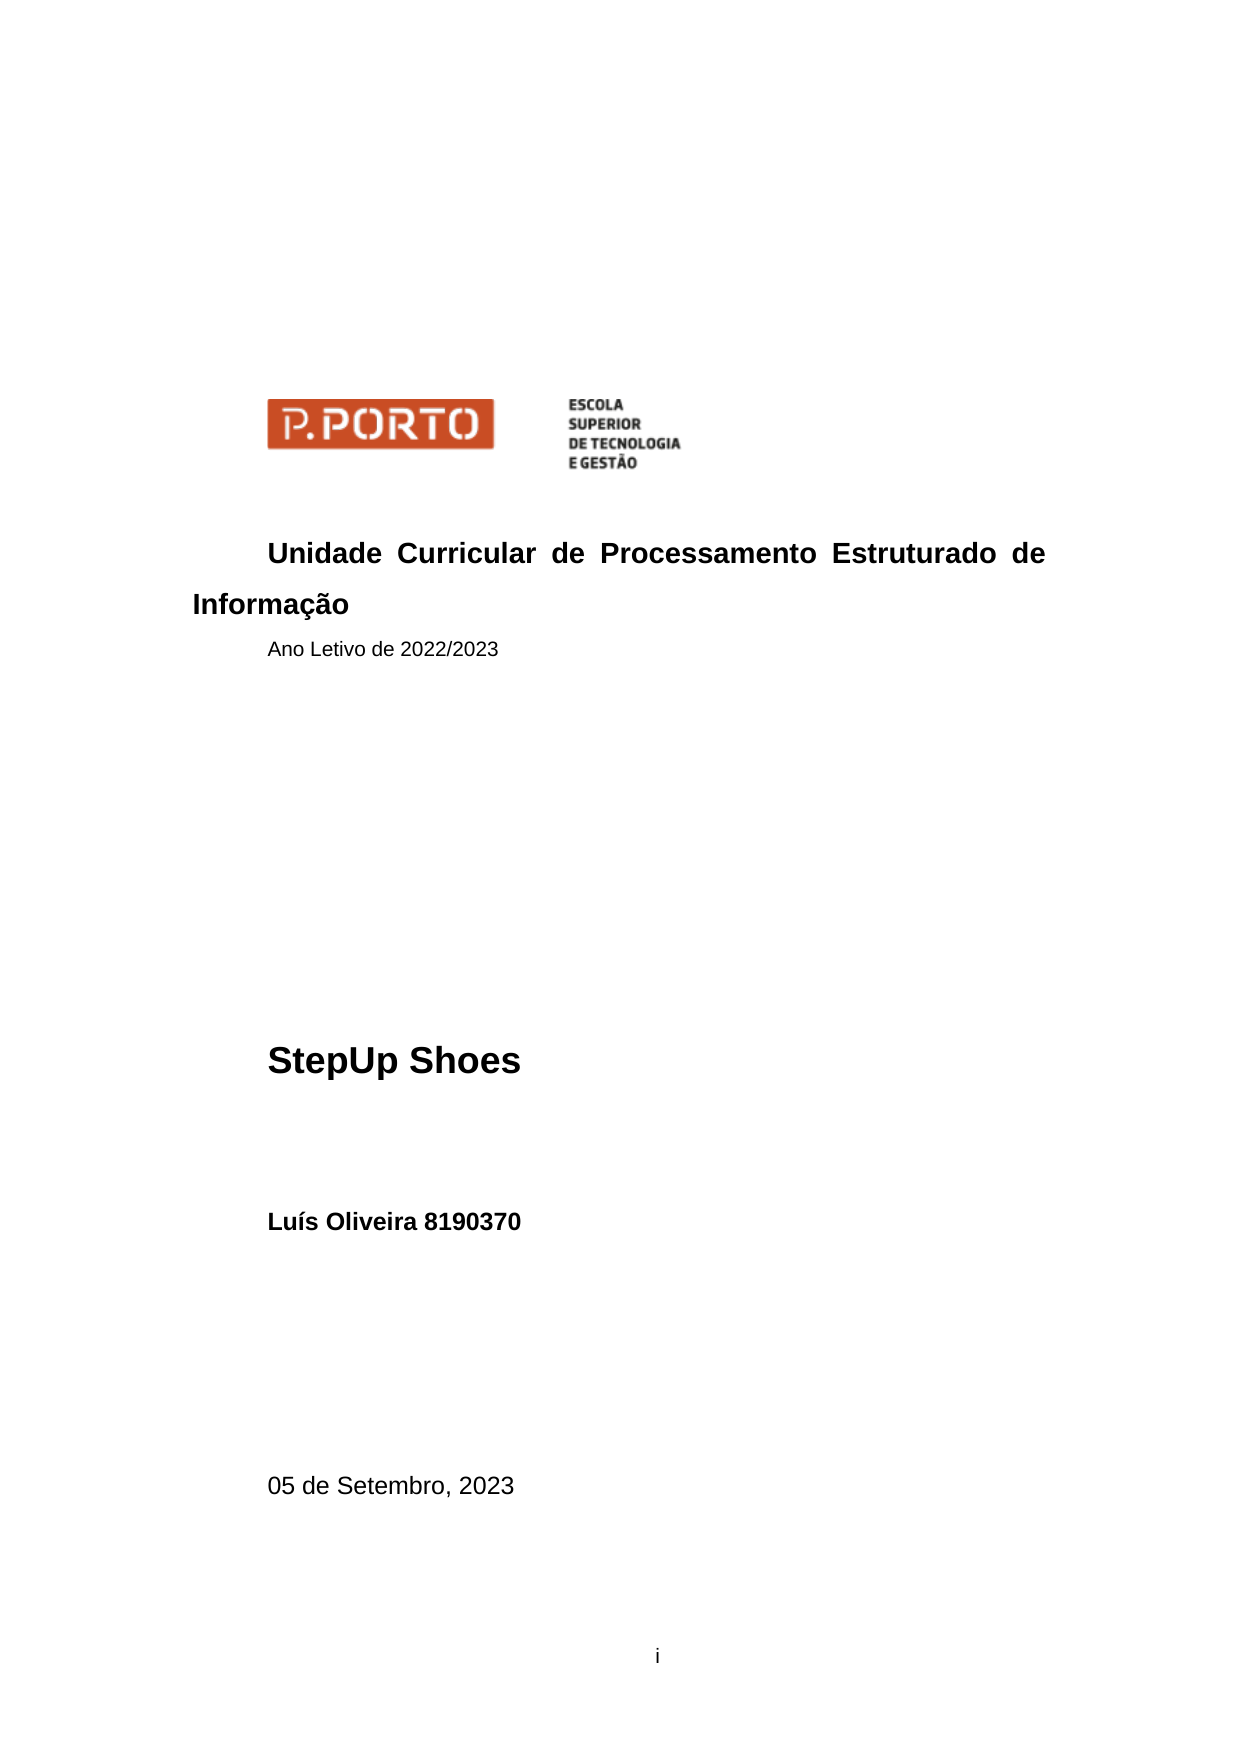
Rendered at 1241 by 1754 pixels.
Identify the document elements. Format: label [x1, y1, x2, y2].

picture [267, 399, 707, 489]
